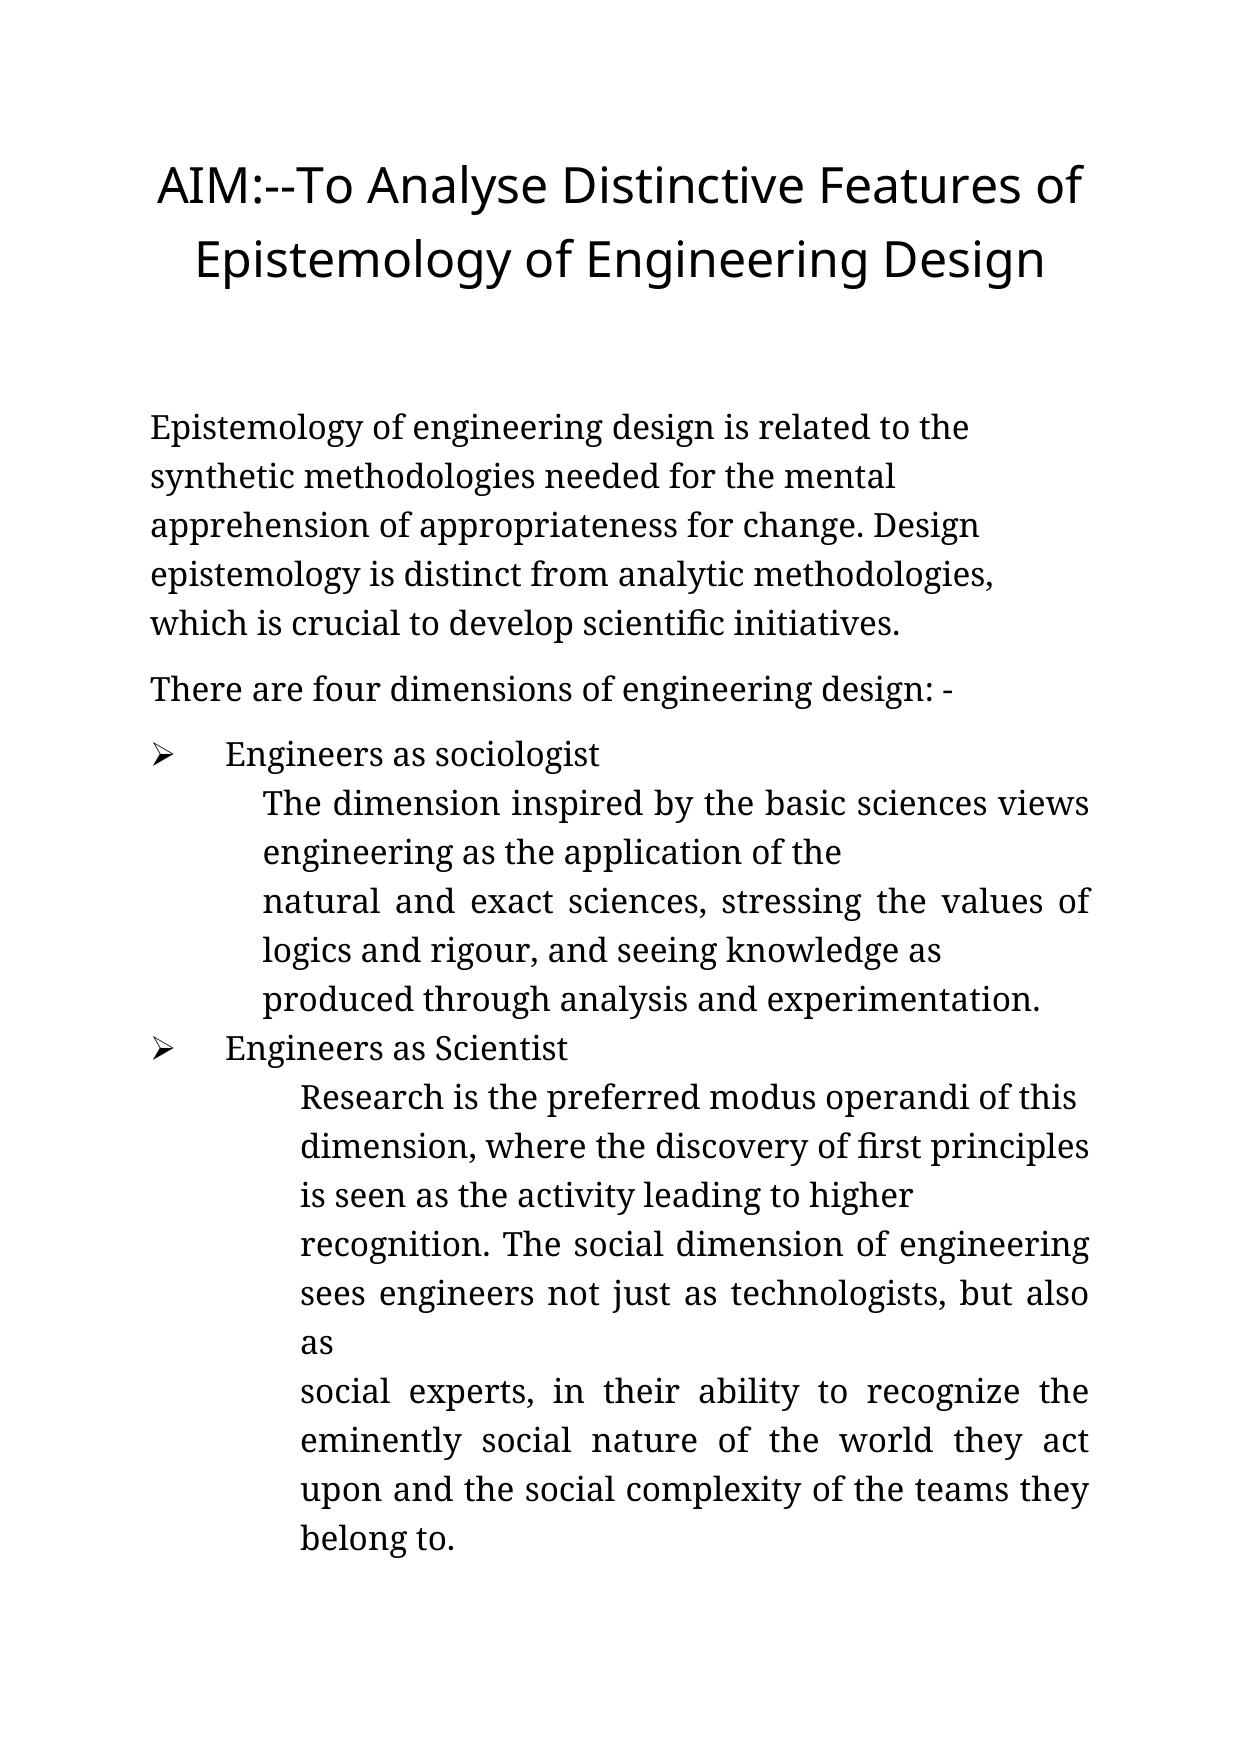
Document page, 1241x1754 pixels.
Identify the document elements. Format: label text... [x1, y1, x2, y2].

list natural and exact sciences, stressing the values of logics and rigour, and seeing knowledge as [262, 878, 1090, 972]
list The dimension inspired by the basic sciences views engineering as the application of the [262, 780, 1090, 874]
list recognition. The social dimension of engineering sees engineers not just as technologists, but also as [300, 1221, 1090, 1364]
text There are four dimensions of engineering design: - [150, 665, 1090, 711]
list Research is the preferred modus operandi of this [300, 1074, 1090, 1119]
text AIM:--To Analyse Distinctive Features of Epistemology of Engineering Design [150, 150, 1090, 292]
list Engineers as Scientist [150, 1025, 1090, 1070]
list produced through analysis and experimentation. [262, 976, 1090, 1021]
list dimension, where the discovery of first principles is seen as the activity leading to higher [300, 1123, 1090, 1217]
list Engineers as sociologist [150, 731, 1090, 776]
text Epistemology of engineering design is related to the synthetic methodologies needed for the mental apprehension of appropriateness for change. Design epistemology is distinct from analytic methodologies, which is crucial to develop scientific initiatives. [150, 404, 1090, 645]
list social experts, in their ability to recognize the eminently social nature of the world they act upon and the social complexity of the teams they belong to. [300, 1367, 1090, 1560]
